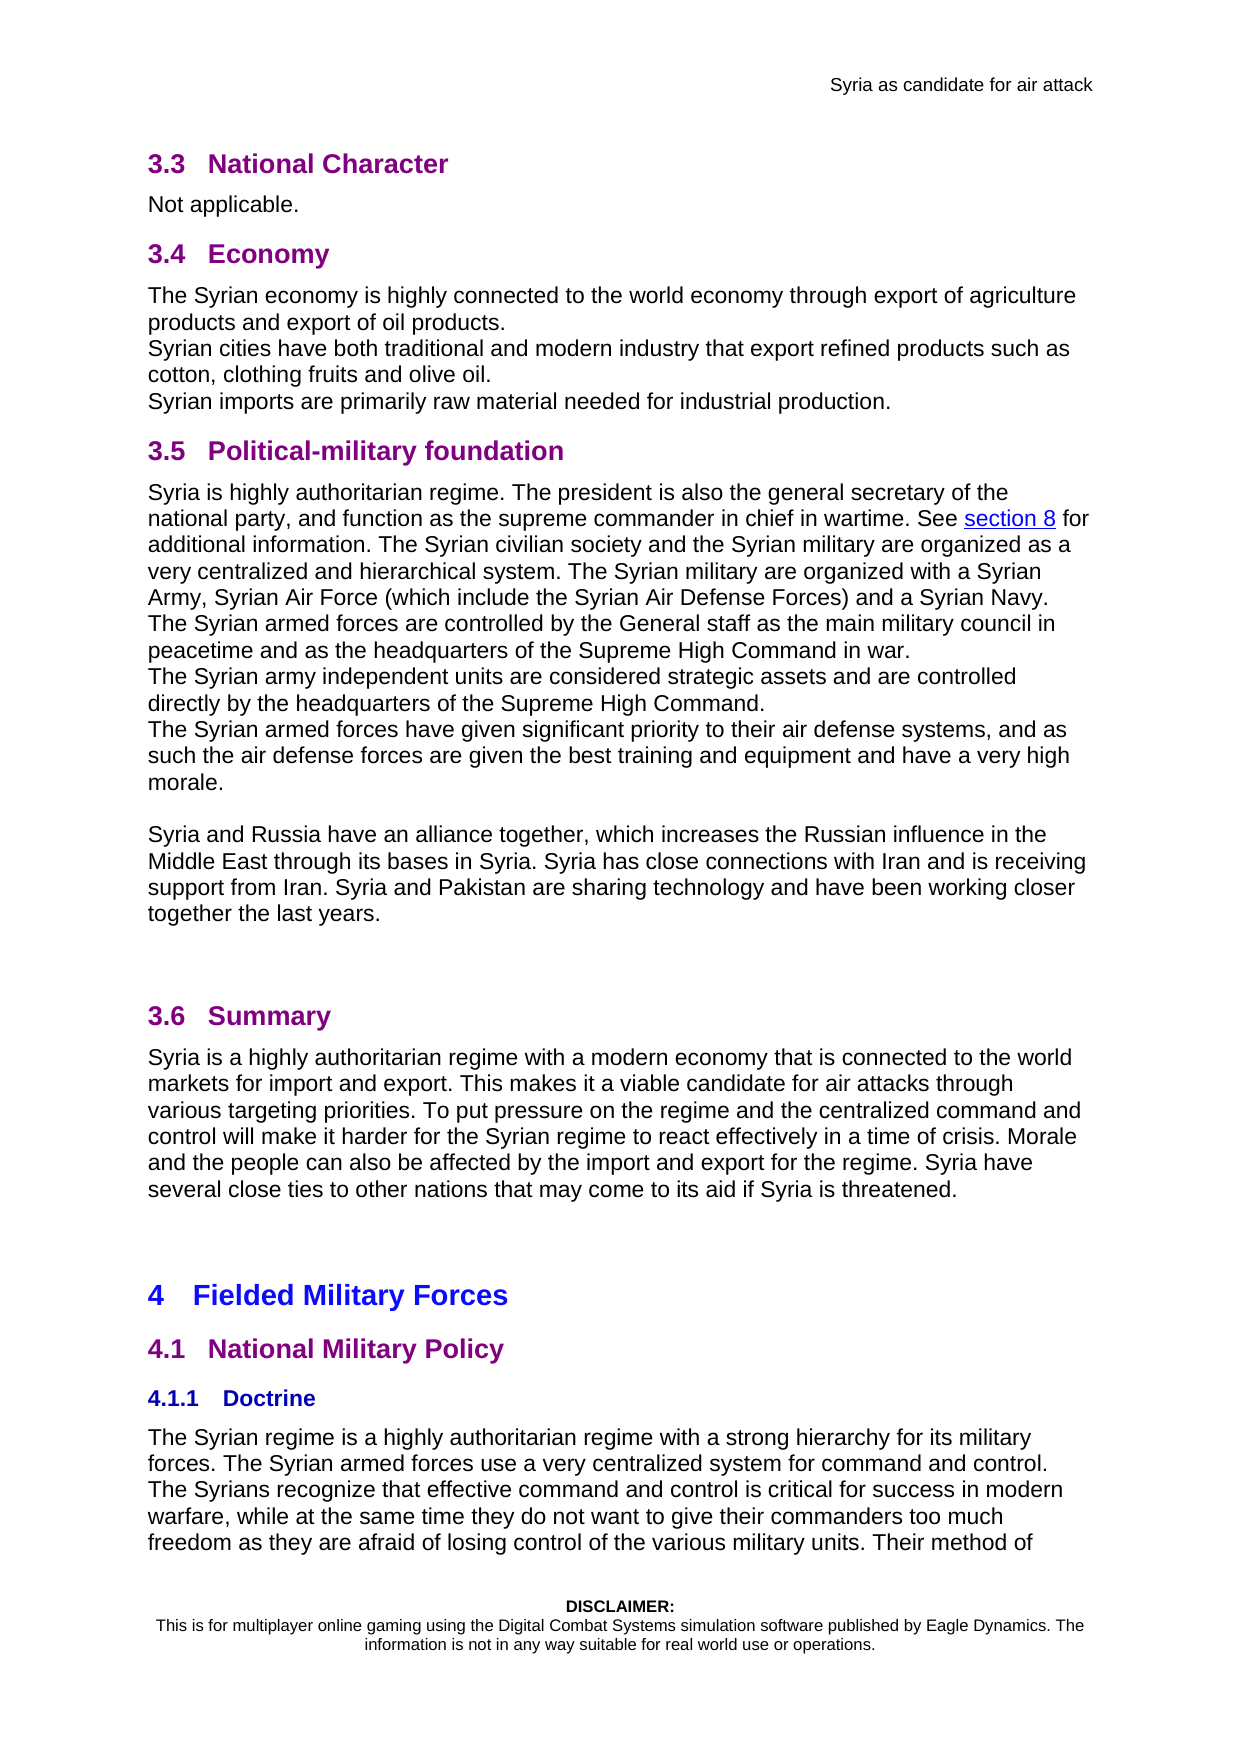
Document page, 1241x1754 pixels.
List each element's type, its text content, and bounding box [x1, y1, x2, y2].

subtitle National Character [148, 148, 1093, 179]
subtitle National Military Policy [148, 1333, 1093, 1364]
subtitle Doctrine [148, 1385, 1093, 1411]
text Syria and Russia have an alliance together, which increases the Russian influence in the Middle East through its bases in Syria. Syria has close connections with Iran and is receiving support from Iran. Syria and Pakistan are sharing technology and have been working closer together the last years. [148, 821, 1093, 927]
subtitle Fielded Military Forces [148, 1278, 1093, 1312]
text The Syrian regime is a highly authoritarian regime with a strong hierarchy for its military forces. The Syrian armed forces use a very centralized system for command and control. [148, 1424, 1093, 1476]
text The Syrian armed forces have given significant priority to their air defense systems, and as such the air defense forces are given the best training and equipment and have a very high morale. [148, 716, 1093, 795]
text Not applicable. [148, 191, 1093, 218]
text The Syrian army independent units are considered strategic assets and are controlled directly by the headquarters of the Supreme High Command. [148, 663, 1093, 716]
text Syrian cities have both traditional and modern industry that export refined products such as cotton, clothing fruits and olive oil. [148, 335, 1093, 388]
text Syria is a highly authoritarian regime with a modern economy that is connected to the world markets for import and export. This makes it a viable candidate for air attacks through various targeting priorities. To put pressure on the regime and the centralized command and control will make it harder for the Syrian regime to react effectively in a time of crisis. Morale and the people can also be affected by the import and export for the regime. Syria have several close ties to other nations that may come to its aid if Syria is threatened. [148, 1044, 1093, 1202]
text The Syrian economy is highly connected to the world economy through export of agriculture products and export of oil products. [148, 282, 1093, 335]
text Syrian imports are primarily raw material needed for industrial production. [148, 388, 1093, 414]
subtitle Political-military foundation [148, 435, 1093, 466]
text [148, 1476, 1093, 1556]
subtitle Economy [148, 238, 1093, 270]
text Syria is highly authoritarian regime. The president is also the general secretary of the national party, and function as the supreme commander in chief in wartime. See section 8 for additional information. The Syrian civilian society and the Syrian military are organized as a very centralized and hierarchical system. The Syrian military are organized with a Syrian Army, Syrian Air Force (which include the Syrian Air Defense Forces) and a Syrian Navy. The Syrian armed forces are controlled by the General staff as the main military council in peacetime and as the headquarters of the Supreme High Command in war. [148, 479, 1093, 663]
subtitle Summary [148, 1000, 1093, 1031]
